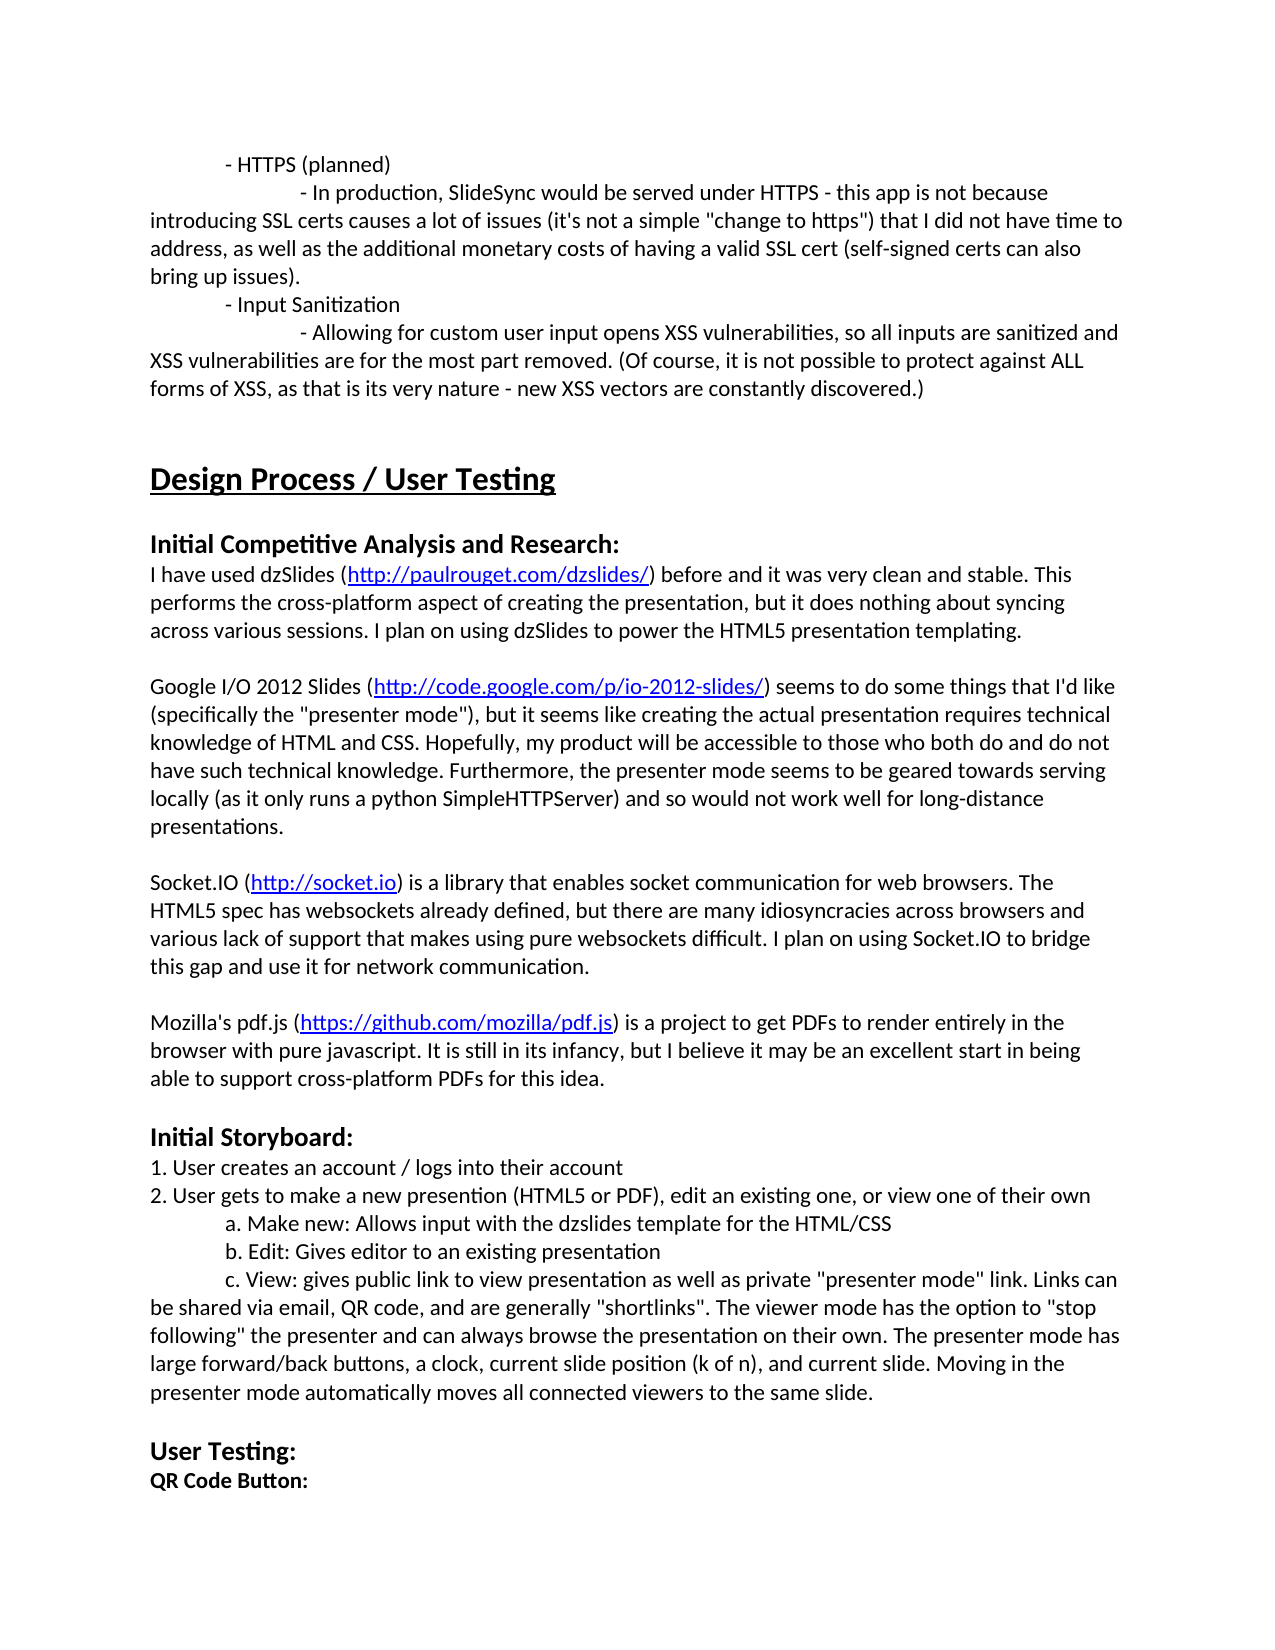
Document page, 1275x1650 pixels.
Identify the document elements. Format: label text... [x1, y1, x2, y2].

text User Testing: [150, 1434, 1125, 1467]
text - HTTPS (planned) [150, 150, 1125, 178]
text - Input Sanitization [150, 290, 1125, 318]
text I have used dzSlides (http://paulrouget.com/dzslides/) before and it was very clean and stable. This performs the cross-platform aspect of creating the presentation, but it does nothing about syncing across various sessions. I plan on using dzSlides to power the HTML5 presentation templating. Google I/O 2012 Slides (http://code.google.com/p/io-2012-slides/) seems to do some things that I'd like (specifically the "presenter mode"), but it seems like creating the actual presentation requires technical knowledge of HTML and CSS. Hopefully, my product will be accessible to those who both do and do not have such technical knowledge. Furthermore, the presenter mode seems to be geared towards serving locally (as it only runs a python SimpleHTTPServer) and so would not work well for long-distance presentations. Socket.IO (http://socket.io) is a library that enables socket communication for web browsers. The HTML5 spec has websockets already defined, but there are many idiosyncracies across browsers and various lack of support that makes using pure websockets difficult. I plan on using Socket.IO to bridge this gap and use it for network communication. Mozilla's pdf.js (https://github.com/mozilla/pdf.js) is a project to get PDFs to render entirely in the browser with pure javascript. It is still in its infancy, but I believe it may be an excellent start in being able to support cross-platform PDFs for this idea. [150, 560, 1125, 1092]
text - In production, SlideSync would be served under HTTPS - this app is not because introducing SSL certs causes a lot of issues (it's not a simple "change to https") that I did not have time to address, as well as the additional monetary costs of having a valid SSL cert (self-signed certs can also bring up issues). [150, 178, 1125, 290]
text b. Edit: Gives editor to an existing presentation c. View: gives public link to view presentation as well as private "presenter mode" link. Links can be shared via email, QR code, and are generally "shortlinks". The viewer mode has the option to "stop following" the presenter and can always browse the presentation on their own. The presenter mode has large forward/back buttons, a clock, current slide position (k of n), and current slide. Moving in the presenter mode automatically moves all connected viewers to the same slide. [150, 1237, 1125, 1406]
text Design Process / User Testing [150, 458, 1125, 499]
text Initial Storyboard: 1. User creates an account / logs into their account 2. User gets to make a new presention (HTML5 or PDF), edit an existing one, or view one of their own a. Make new: Allows input with the dzslides template for the HTML/CSS [150, 1120, 1125, 1237]
text - Allowing for custom user input opens XSS vulnerabilities, so all inputs are sanitized and XSS vulnerabilities are for the most part removed. (Of course, it is not possible to protect against ALL forms of XSS, as that is its very nature - new XSS vectors are constantly discovered.) [150, 318, 1125, 402]
text Initial Competitive Analysis and Research: [150, 527, 1125, 560]
text QR Code Button: [150, 1467, 1125, 1495]
